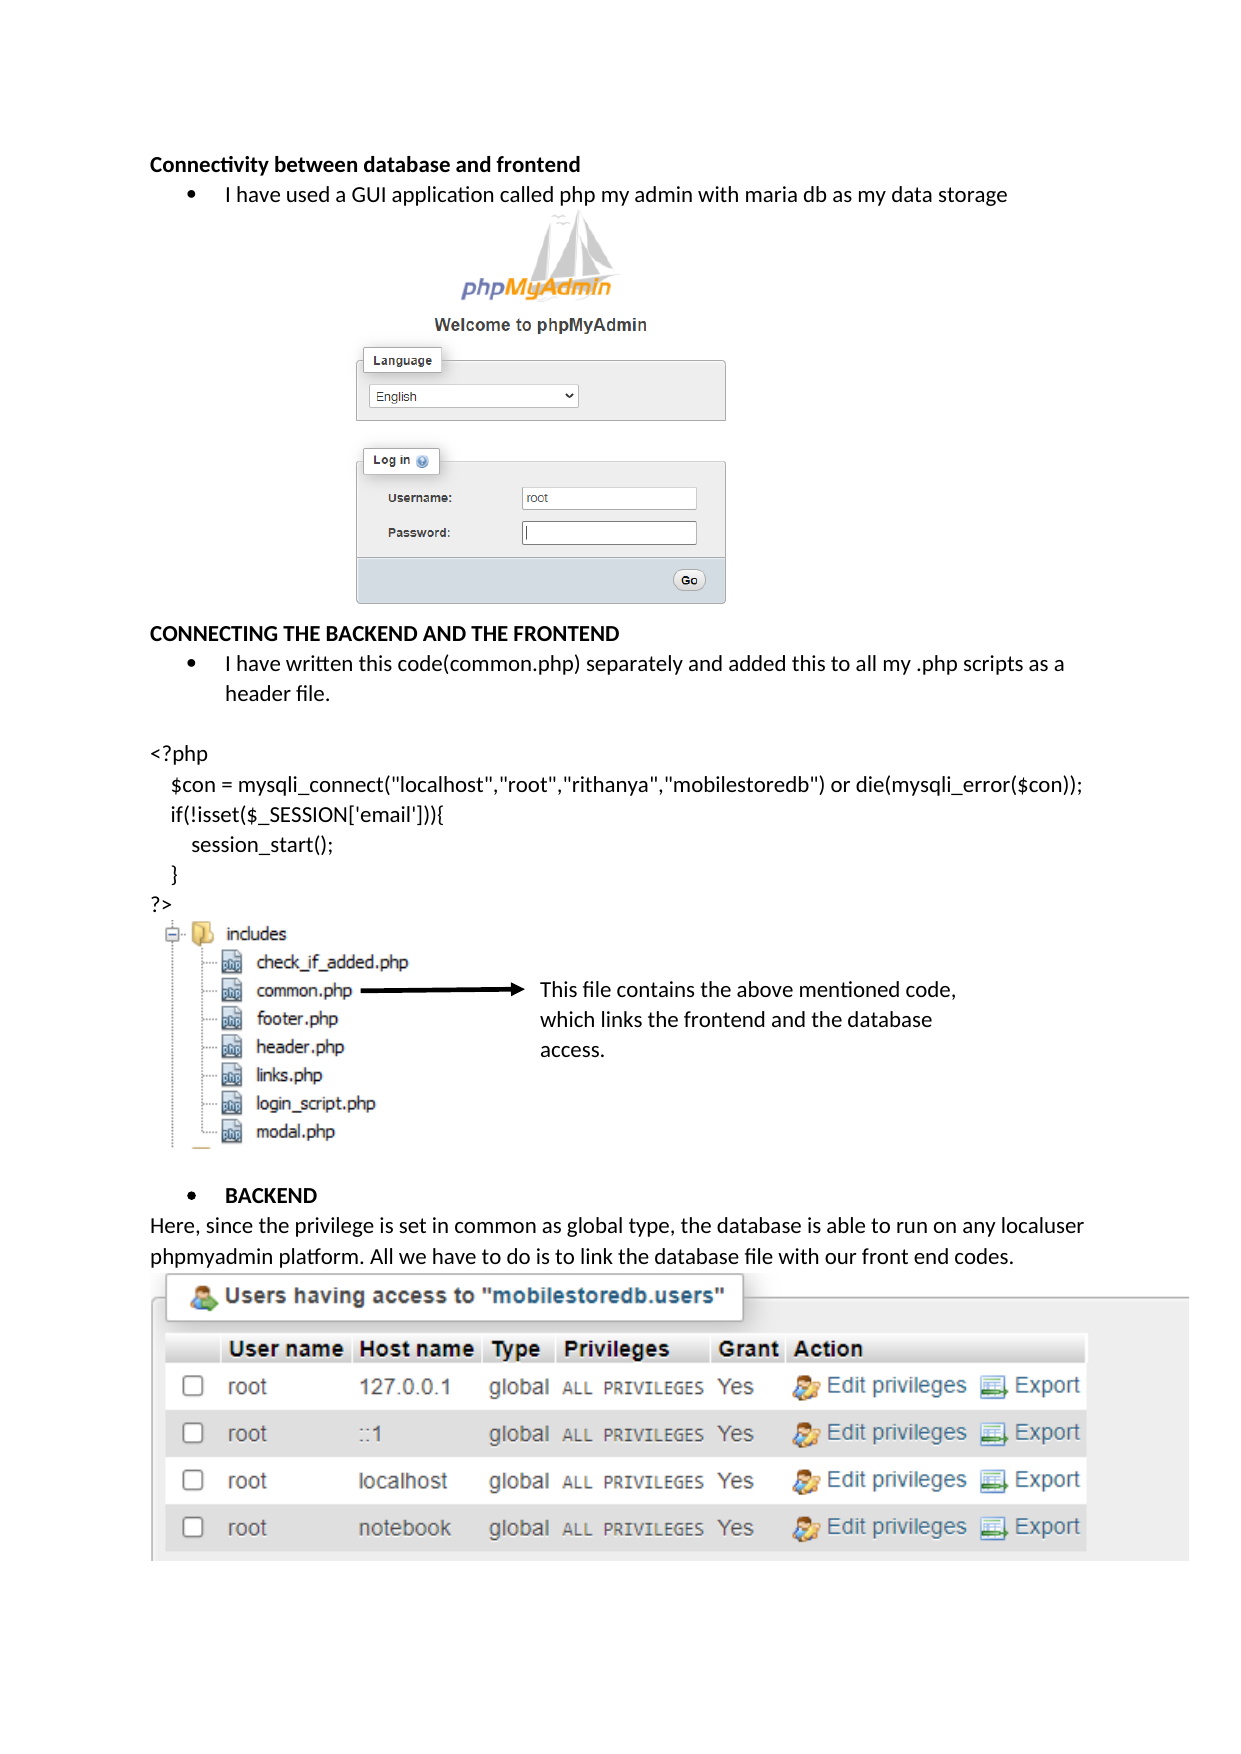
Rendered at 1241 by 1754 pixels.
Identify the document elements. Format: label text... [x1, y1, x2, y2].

text } [150, 860, 1090, 888]
text session_start(); [150, 830, 1090, 858]
text <?php [150, 739, 1090, 768]
text Connectivity between database and frontend [150, 150, 1090, 178]
text Here, since the privilege is set in common as global type, the database is able to run on any localuser phpmyadmin platform. All we have to do is to link the database file with our front end codes. [150, 1212, 1090, 1270]
list I have written this code(common.php) separately and added this to all my .php scripts as a header file. [187, 649, 1090, 707]
list BACKEND [187, 1181, 1090, 1209]
text ?> [150, 891, 1090, 919]
text if(!isset($_SESSION['email'])){ [150, 800, 1090, 828]
list I have used a GUI application called php my admin with maria db as my data storage [187, 180, 1090, 208]
text $con = mysqli_connect("localhost","root","rithanya","mobilestoredb") or die(mysqli_error($con)); [150, 770, 1090, 798]
text CONNECTING THE BACKEND AND THE FRONTEND [150, 619, 1090, 647]
